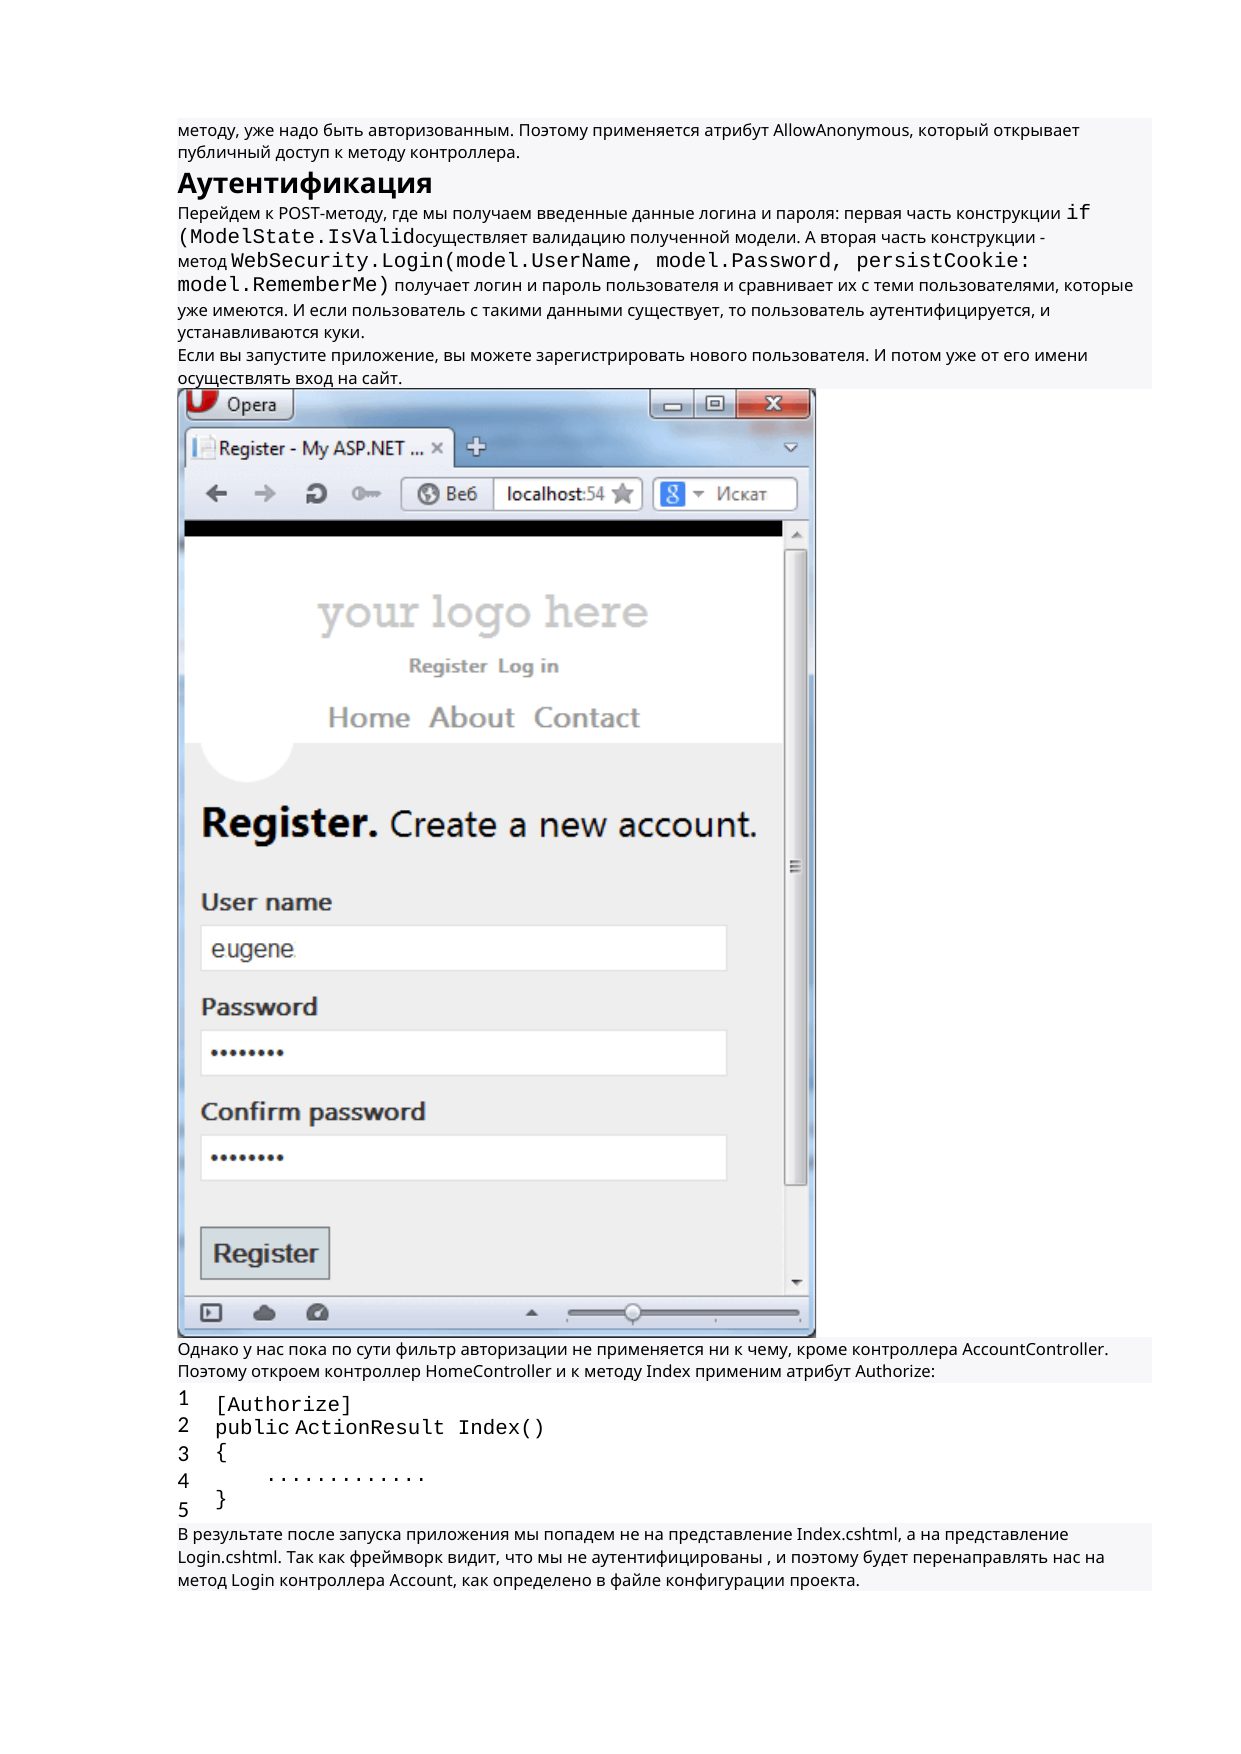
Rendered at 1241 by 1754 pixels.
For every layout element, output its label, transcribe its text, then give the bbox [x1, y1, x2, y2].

subtitle Аутентификация [177, 163, 1152, 202]
picture [177, 388, 817, 1338]
text Если вы запустите приложение, вы можете зарегистрировать нового пользователя. И потом уже от его имени осуществлять вход на сайт. [177, 343, 1152, 389]
text Перейдем к POST-методу, где мы получаем введенные данные логина и пароля: первая часть конструкции if (ModelState.IsValidосуществляет валидацию полученной модели. А вторая часть конструкции - метод WebSecurity.Login(model.UserName, model.Password, persistCookie: model.RememberMe) получает логин и пароль пользователя и сравнивает их с теми пользователями, которые уже имеются. И если пользователь с такими данными существует, то пользователь аутентифицируется, и устанавливаются куки. [177, 202, 1152, 343]
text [177, 118, 1152, 163]
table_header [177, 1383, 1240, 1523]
text В результате после запуска приложения мы попадем не на представление Index.cshtml, а на представление Login.cshtml. Так как фреймворк видит, что мы не аутентифицированы , и поэтому будет перенаправлять нас на метод Login контроллера Account, как определено в файле конфигурации проекта. [177, 1523, 1152, 1591]
text Однако у нас пока по сути фильтр авторизации не применяется ни к чему, кроме контроллера AccountController. Поэтому откроем контроллер HomeController и к методу Index применим атрибут Authorize: [177, 1337, 1152, 1383]
